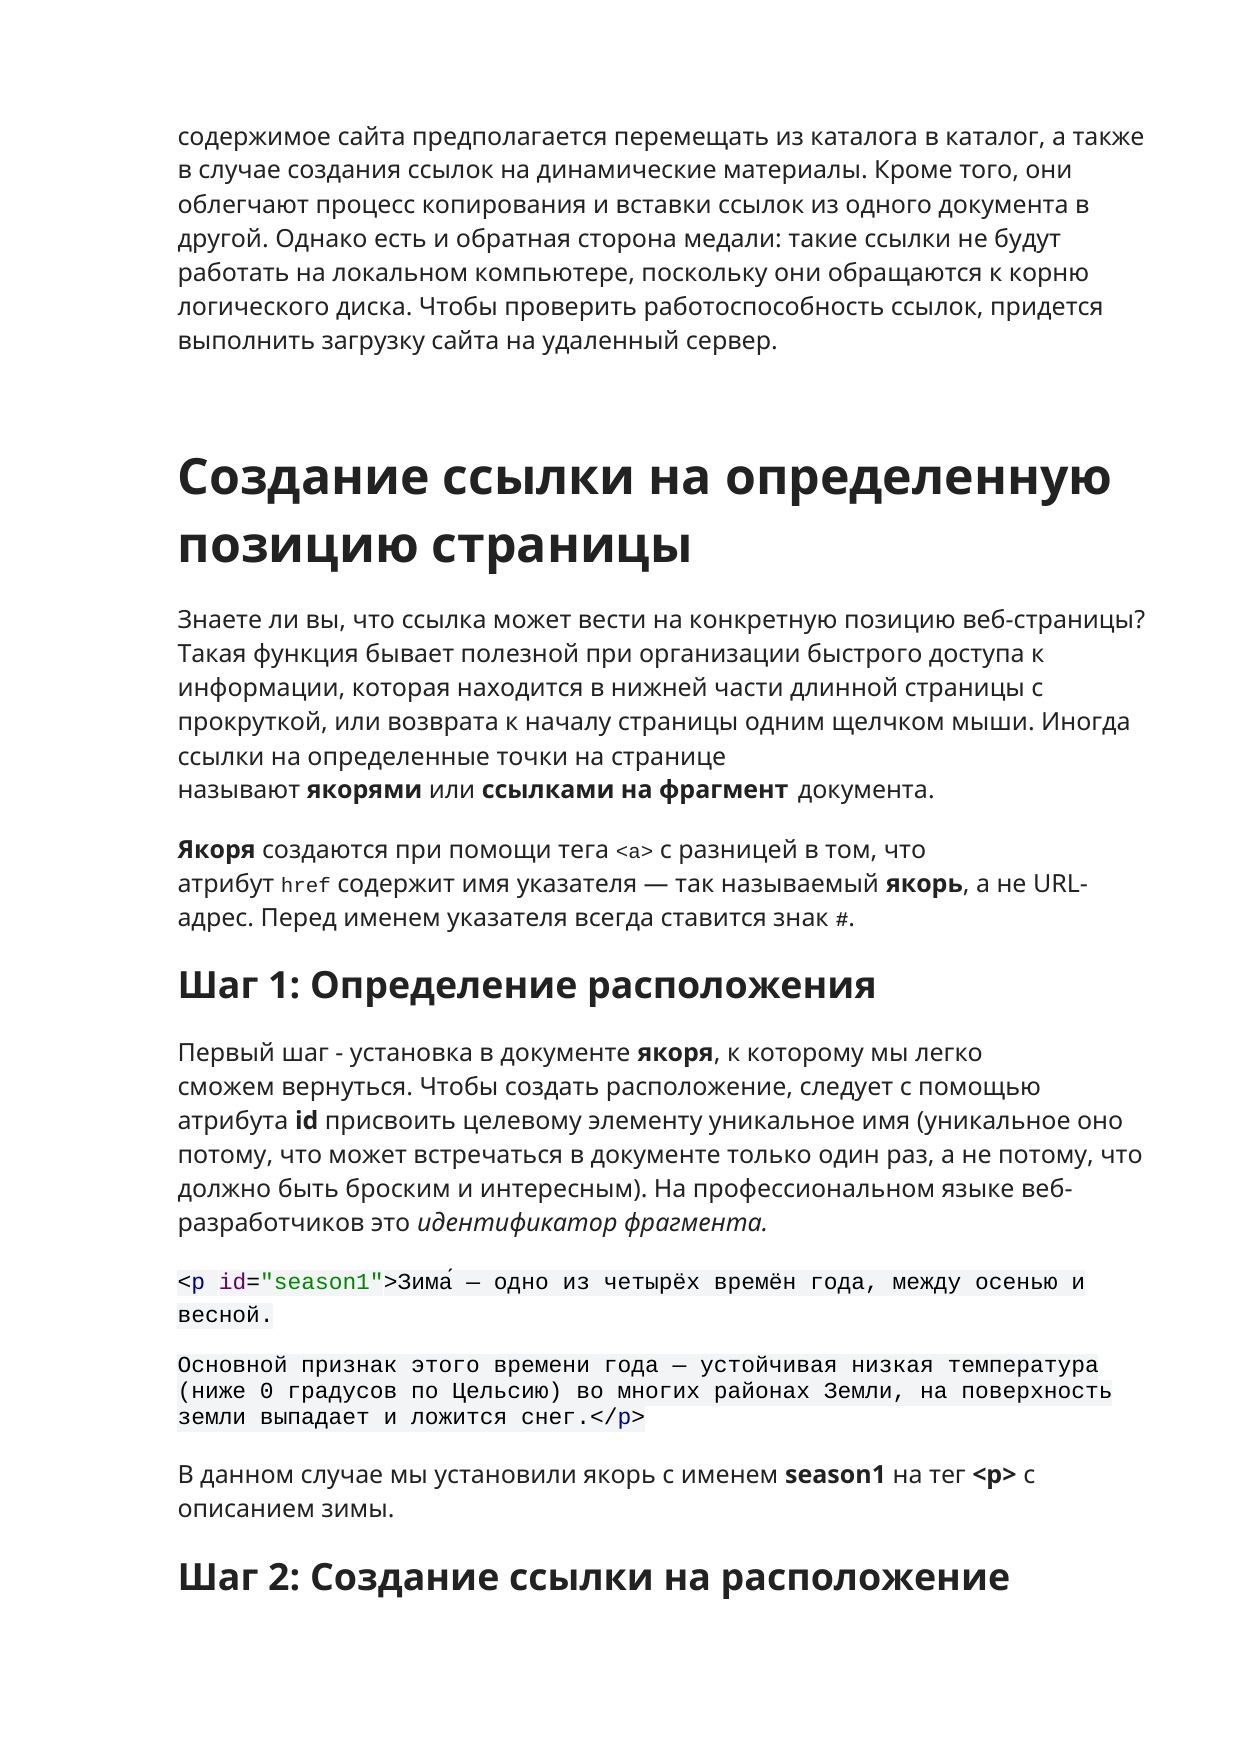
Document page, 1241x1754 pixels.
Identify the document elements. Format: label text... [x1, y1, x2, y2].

text Знаете ли вы, что ссылка может вести на конкретную позицию веб-страницы? Такая функция бывает полезной при организации быстрого доступа к информации, которая находится в нижней части длинной страницы с прокруткой, или возврата к началу страницы одним щелчком мыши. Иногда ссылки на определенные точки на странице называют якорями или ссылками на фрагмент документа. [177, 602, 1152, 806]
subtitle Создание ссылки на определенную позицию страницы [177, 441, 1152, 577]
subtitle Шаг 1: Определение расположения [177, 958, 1152, 1009]
text Якоря создаются при помощи тега <a> с разницей в том, что атрибут href содержит имя указателя — так называемый якорь, а не URL-адрес. Перед именем указателя всегда ставится знак #. [177, 831, 1152, 933]
text <p id="season1">Зима́ — одно из четырёх времён года, между осенью и весной. [177, 1264, 1152, 1329]
text Основной признак этого времени года — устойчивая низкая температура (ниже 0 градусов по Цельсию) во многих районах Земли, на поверхность земли выпадает и ложится снег.</p> [645, 1354, 1152, 1432]
subtitle Шаг 2: Создание ссылки на расположение [177, 1550, 1152, 1601]
text Первый шаг - установка в документе якоря, к которому мы легко сможем вернуться. Чтобы создать расположение, следует с помощью атрибута id присвоить целевому элементу уникальное имя (уникальное оно потому, что может встречаться в документе только один раз, а не потому, что должно быть броским и интересным). На профессиональном языке веб-разработчиков это идентификатор фрагмента. [177, 1034, 1152, 1239]
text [177, 118, 1152, 357]
text В данном случае мы установили якорь с именем season1 на тег <p> с описанием зимы. [177, 1457, 1152, 1525]
